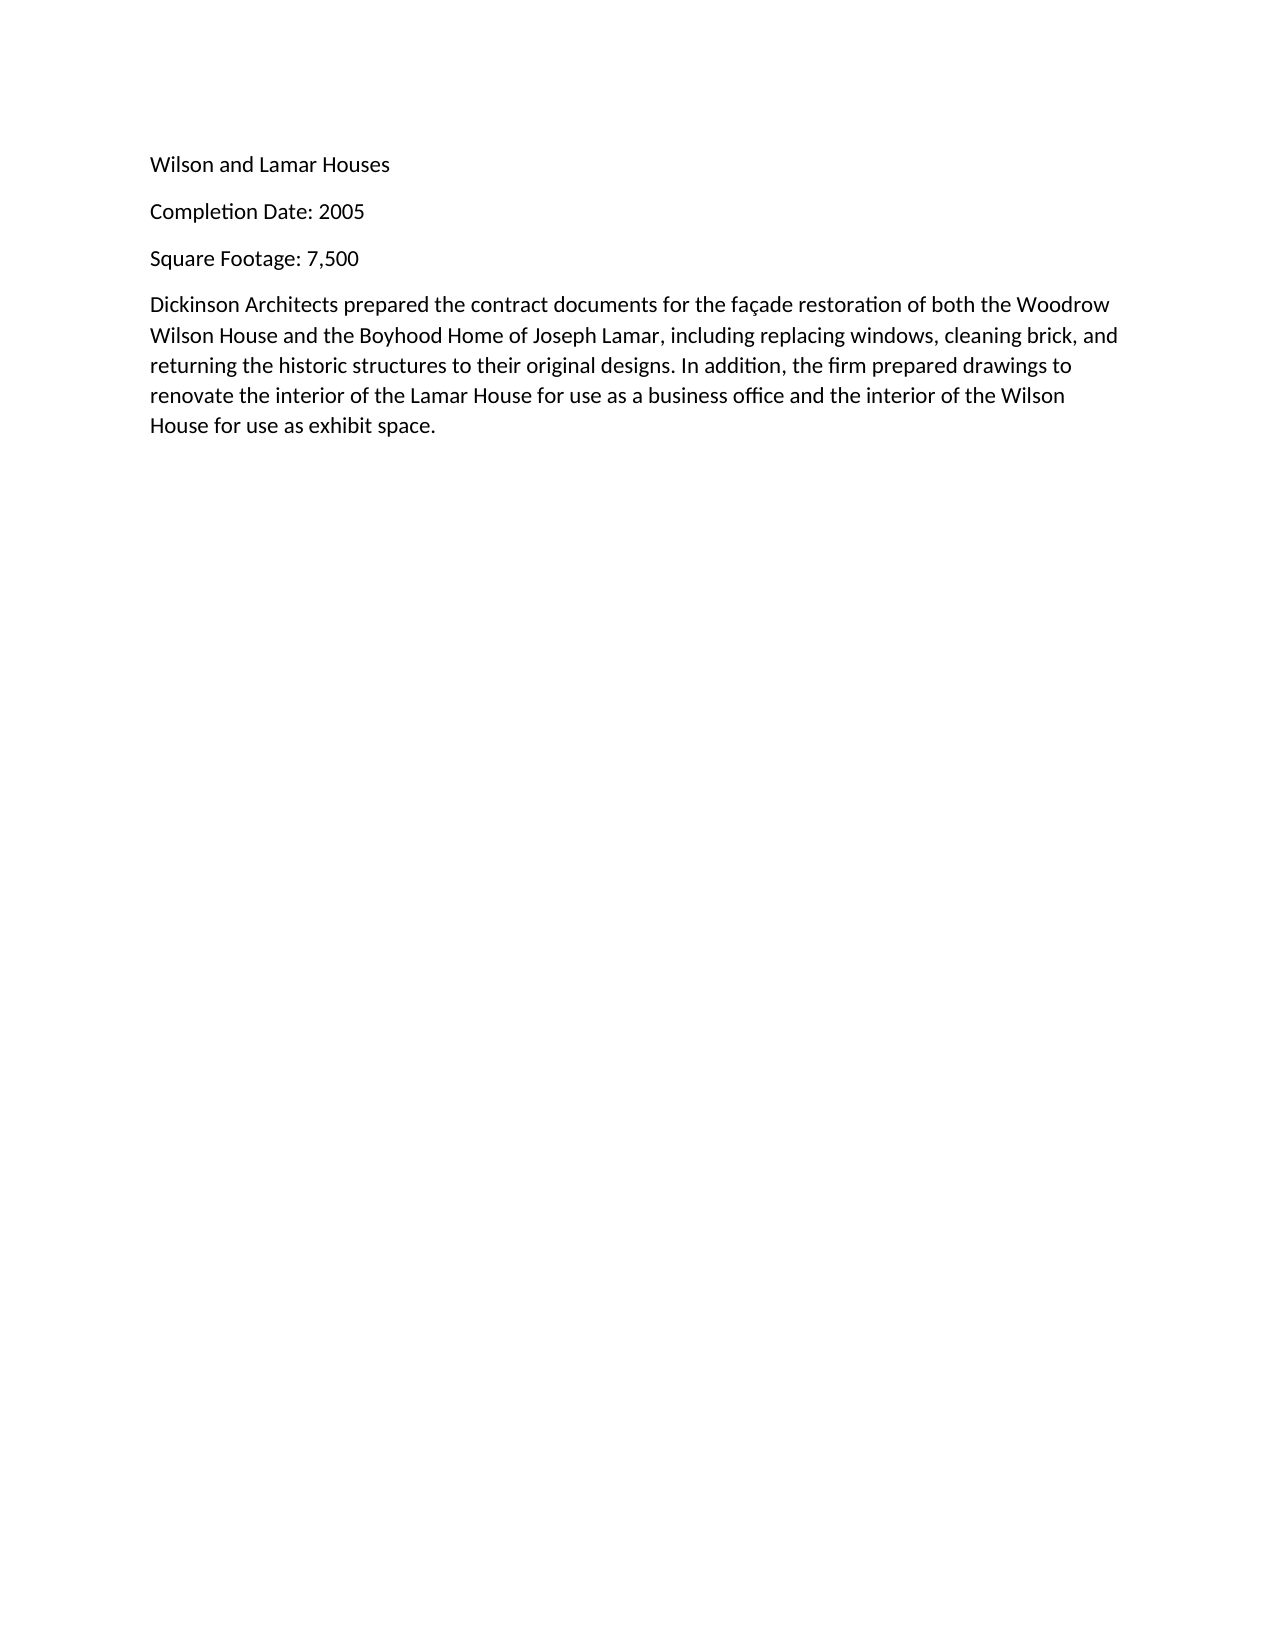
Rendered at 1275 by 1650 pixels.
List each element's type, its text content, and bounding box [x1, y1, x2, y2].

text Completion Date: 2005 [150, 197, 1125, 225]
text Wilson and Lamar Houses [150, 150, 1125, 178]
text Dickinson Architects prepared the contract documents for the façade restoration of both the Woodrow Wilson House and the Boyhood Home of Joseph Lamar, including replacing windows, cleaning brick, and returning the historic structures to their original designs. In addition, the firm prepared drawings to renovate the interior of the Lamar House for use as a business office and the interior of the Wilson House for use as exhibit space. [150, 291, 1125, 439]
text Square Footage: 7,500 [150, 244, 1125, 272]
